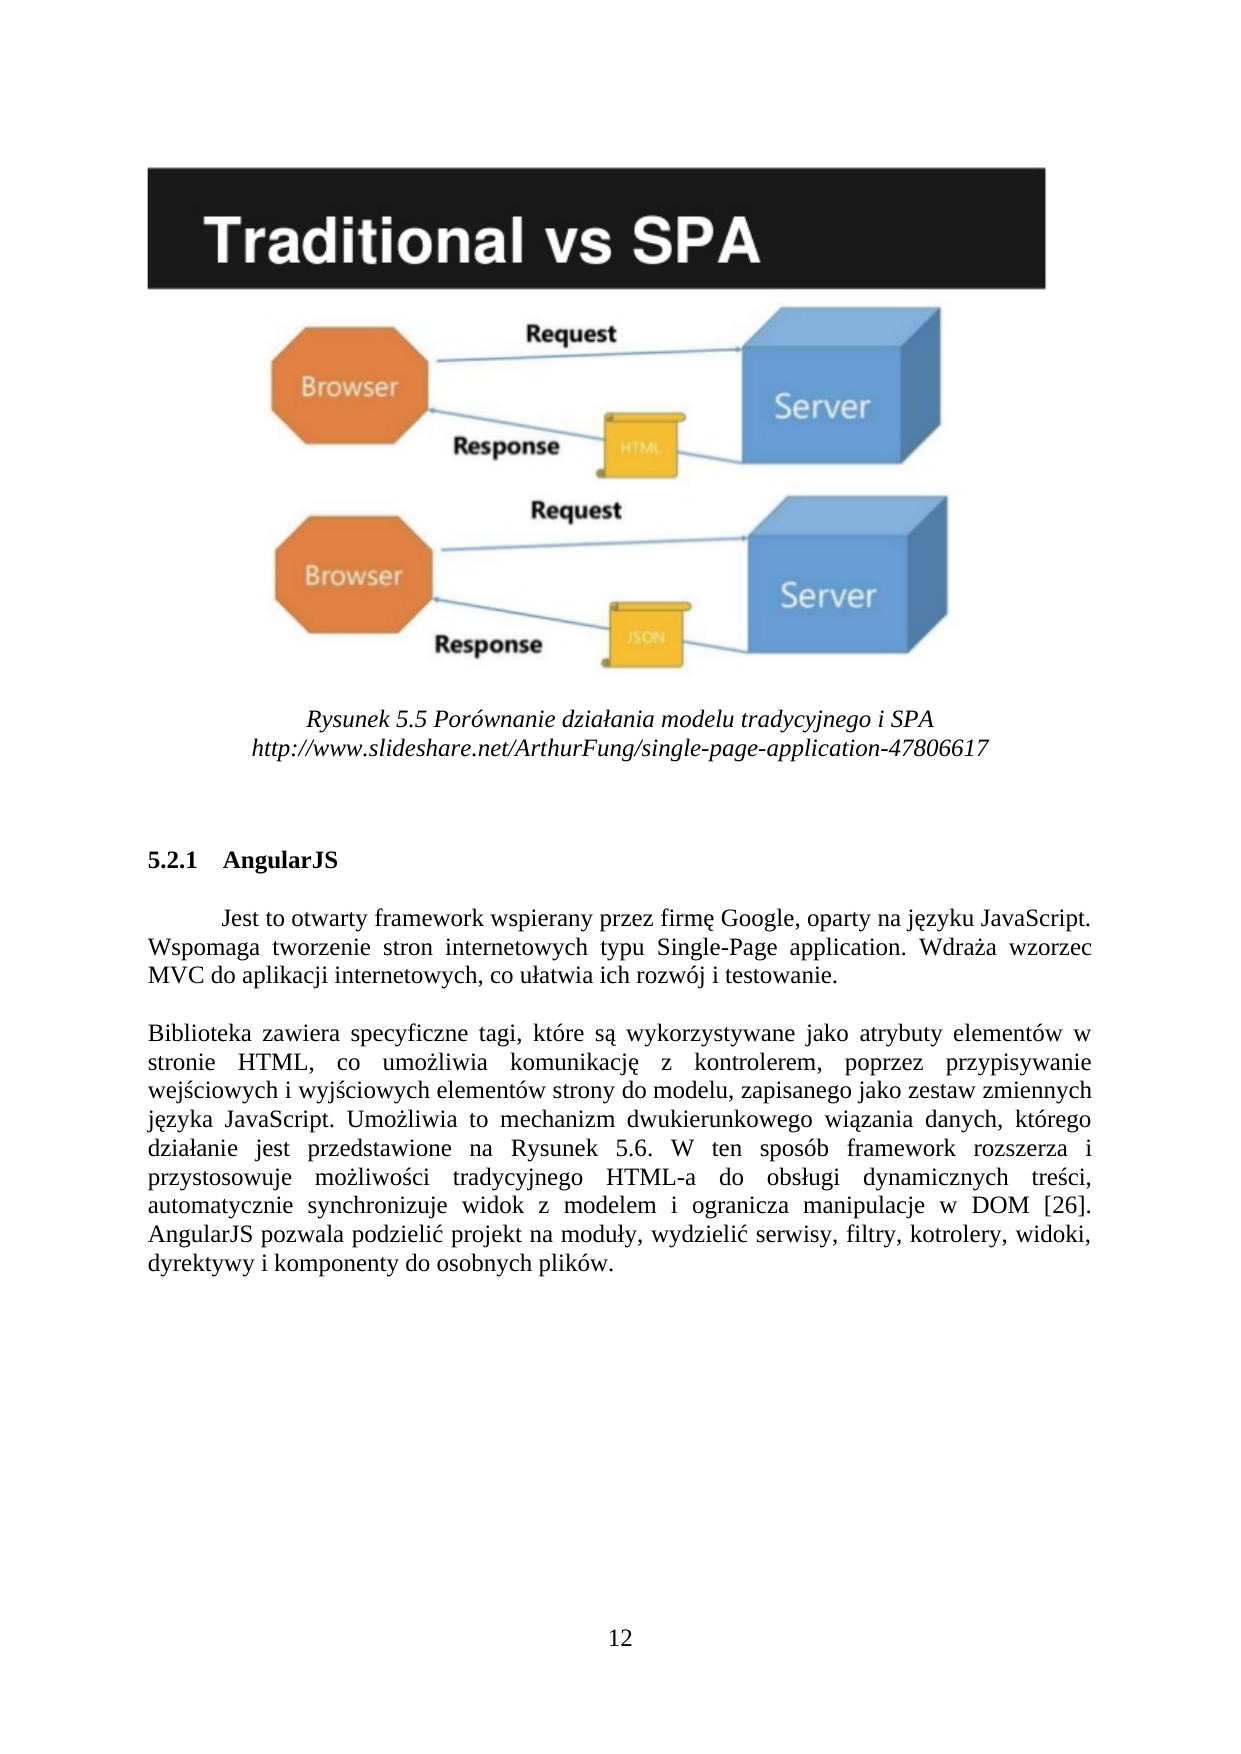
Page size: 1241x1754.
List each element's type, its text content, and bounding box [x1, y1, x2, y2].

subtitle AngularJS [148, 845, 1093, 873]
text Jest to otwarty framework wspierany przez firmę Google, oparty na języku JavaScript. Wspomaga tworzenie stron internetowych typu Single-Page application. Wdraża wzorzec MVC do aplikacji internetowych, co ułatwia ich rozwój i testowanie. [148, 903, 1093, 989]
picture [147, 147, 1093, 680]
